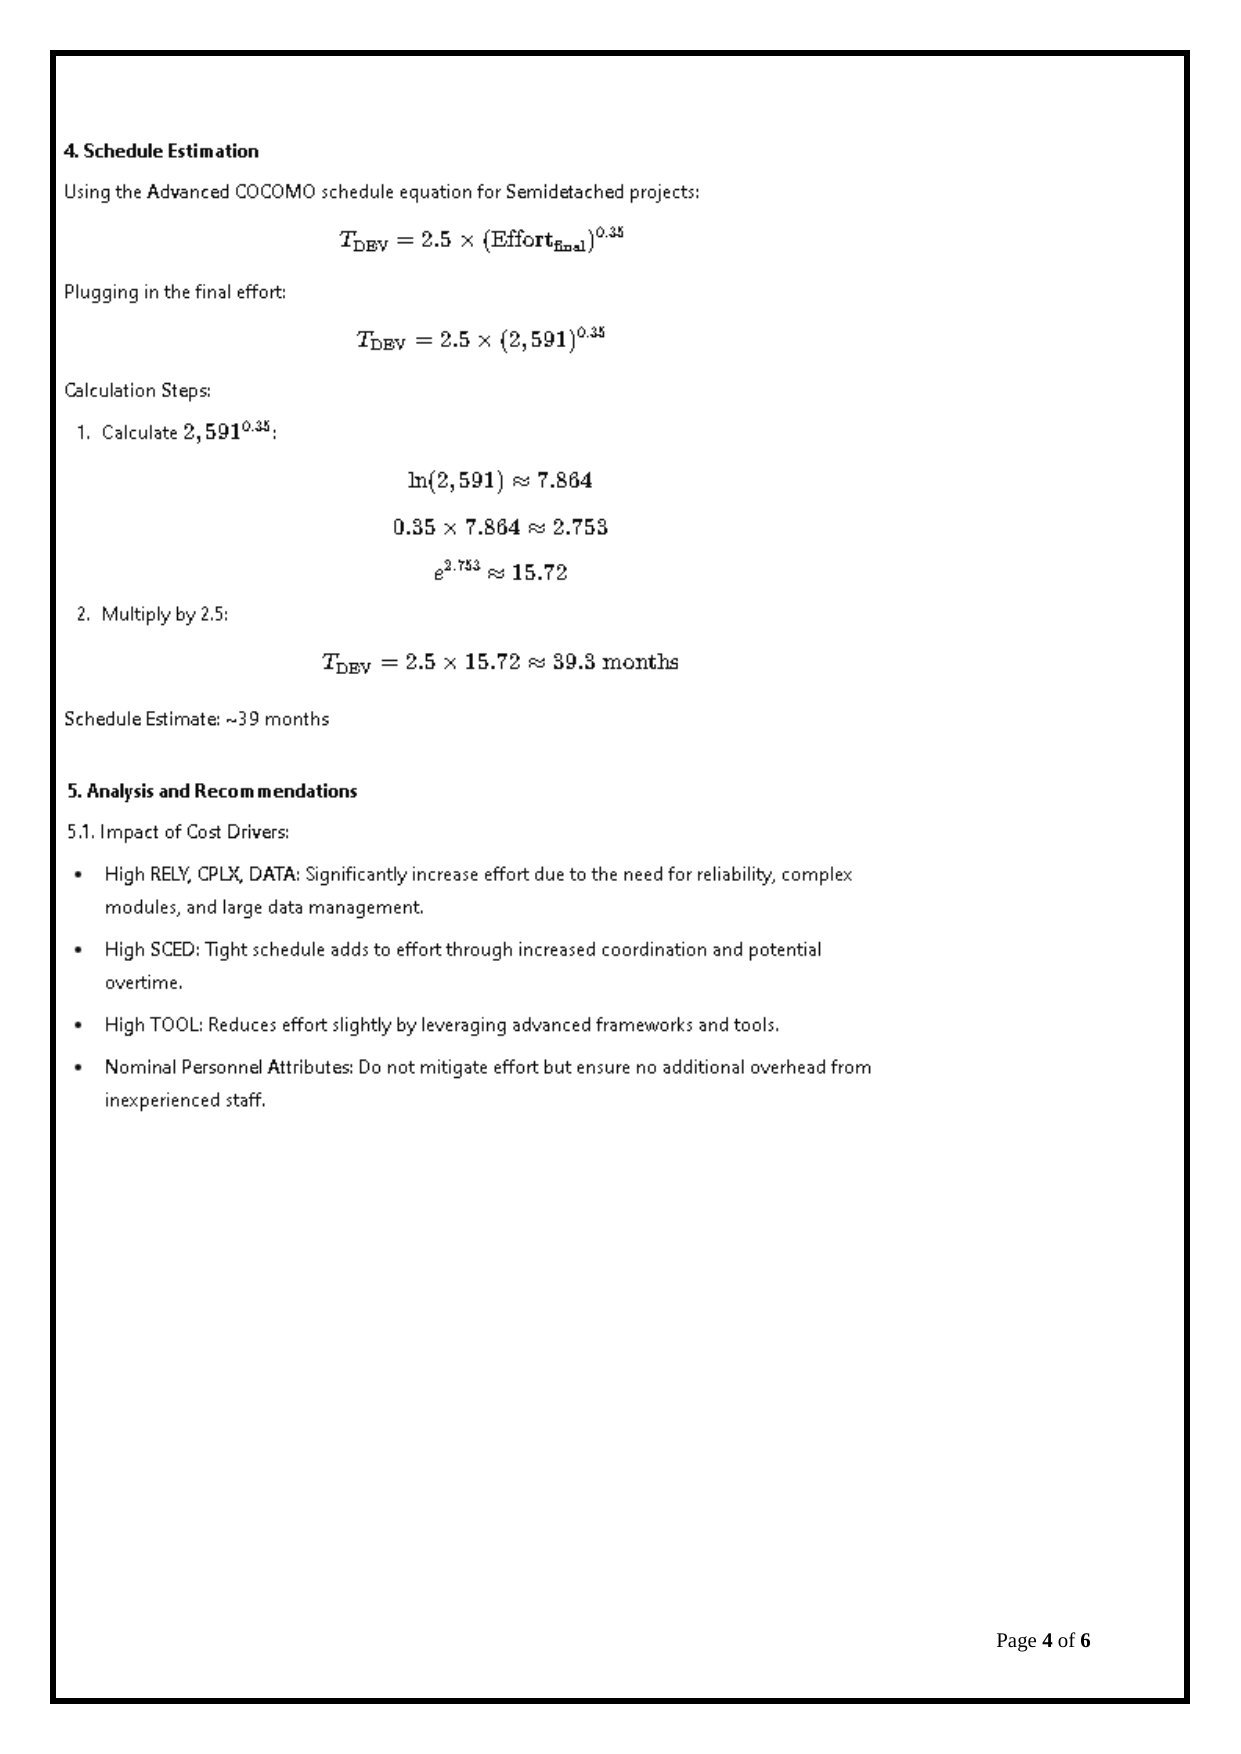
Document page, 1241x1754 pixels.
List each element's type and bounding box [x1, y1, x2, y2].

picture [58, 139, 819, 735]
picture [58, 769, 891, 1124]
